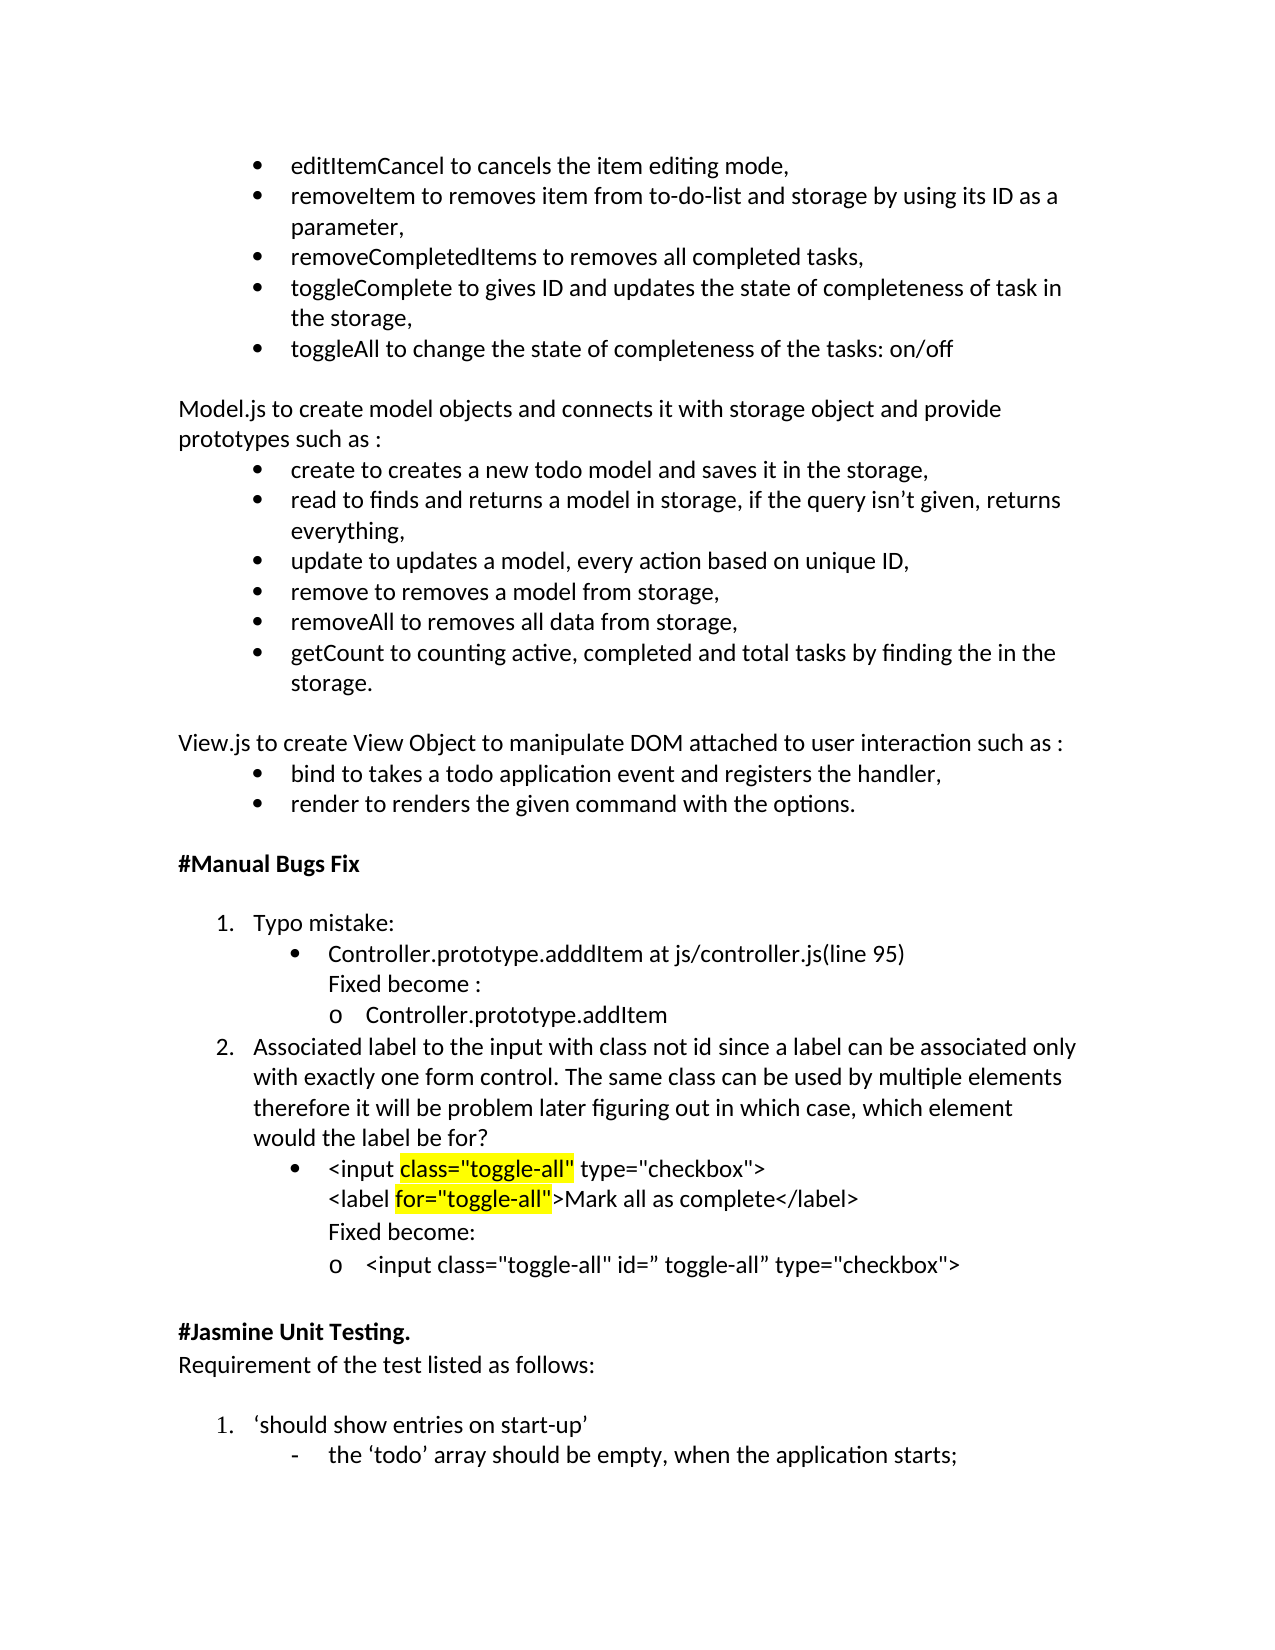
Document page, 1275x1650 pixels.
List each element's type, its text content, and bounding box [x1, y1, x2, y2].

list toggleComplete to gives ID and updates the state of completeness of task in the storage, [253, 272, 1078, 333]
text View.js to create View Object to manipulate DOM attached to user interaction such as : [178, 727, 1078, 758]
list <input class="toggle-all" type="checkbox"> [574, 1153, 1078, 1183]
list Controller.prototype.addItem [328, 999, 1078, 1031]
list render to renders the given command with the options. [253, 788, 1078, 819]
list remove to removes a model from storage, [253, 576, 1078, 606]
text #Jasmine Unit Testing. [178, 1317, 1078, 1347]
list <input class="toggle-all" type="checkbox"> [291, 1153, 400, 1183]
list update to updates a model, every action based on unique ID, [253, 545, 1078, 576]
list create to creates a new todo model and saves it in the storage, [253, 454, 1078, 484]
text <label for="toggle-all">Mark all as complete</label> [291, 1183, 1078, 1214]
list toggleAll to change the state of completeness of the tasks: on/off [253, 333, 1078, 364]
list Controller.prototype.adddItem at js/controller.js(line 95) [291, 938, 1078, 969]
list Fixed become : [328, 969, 1078, 999]
list <input class="toggle-all" id=” toggle-all” type="checkbox"> [328, 1249, 1078, 1281]
list bind to takes a todo application event and registers the handler, [253, 758, 1078, 788]
list ‘should show entries on start-up’ [216, 1409, 1078, 1440]
text Model.js to create model objects and connects it with storage object and provide prototypes such as : [178, 393, 1078, 454]
text #Manual Bugs Fix [178, 848, 1078, 878]
list editItemCancel to cancels the item editing mode, [253, 150, 1078, 181]
list removeItem to removes item from to-do-list and storage by using its ID as a parameter, [253, 181, 1078, 242]
list removeCompletedItems to removes all completed tasks, [253, 242, 1078, 272]
list the ‘todo’ array should be empty, when the application starts; [291, 1440, 1078, 1470]
list getCount to counting active, completed and total tasks by finding the in the storage. [253, 637, 1078, 698]
text Fixed become: [291, 1216, 1078, 1247]
text Requirement of the test listed as follows: [178, 1349, 1078, 1380]
list removeAll to removes all data from storage, [253, 606, 1078, 637]
list Typo mistake: [216, 908, 1078, 938]
list Associated label to the input with class not id since a label can be associated only with exactly one form control. The same class can be used by multiple elements therefore it will be problem later figuring out in which case, which element would the label be for? [216, 1031, 1078, 1153]
list read to finds and returns a model in storage, if the query isn’t given, returns everything, [253, 484, 1078, 545]
